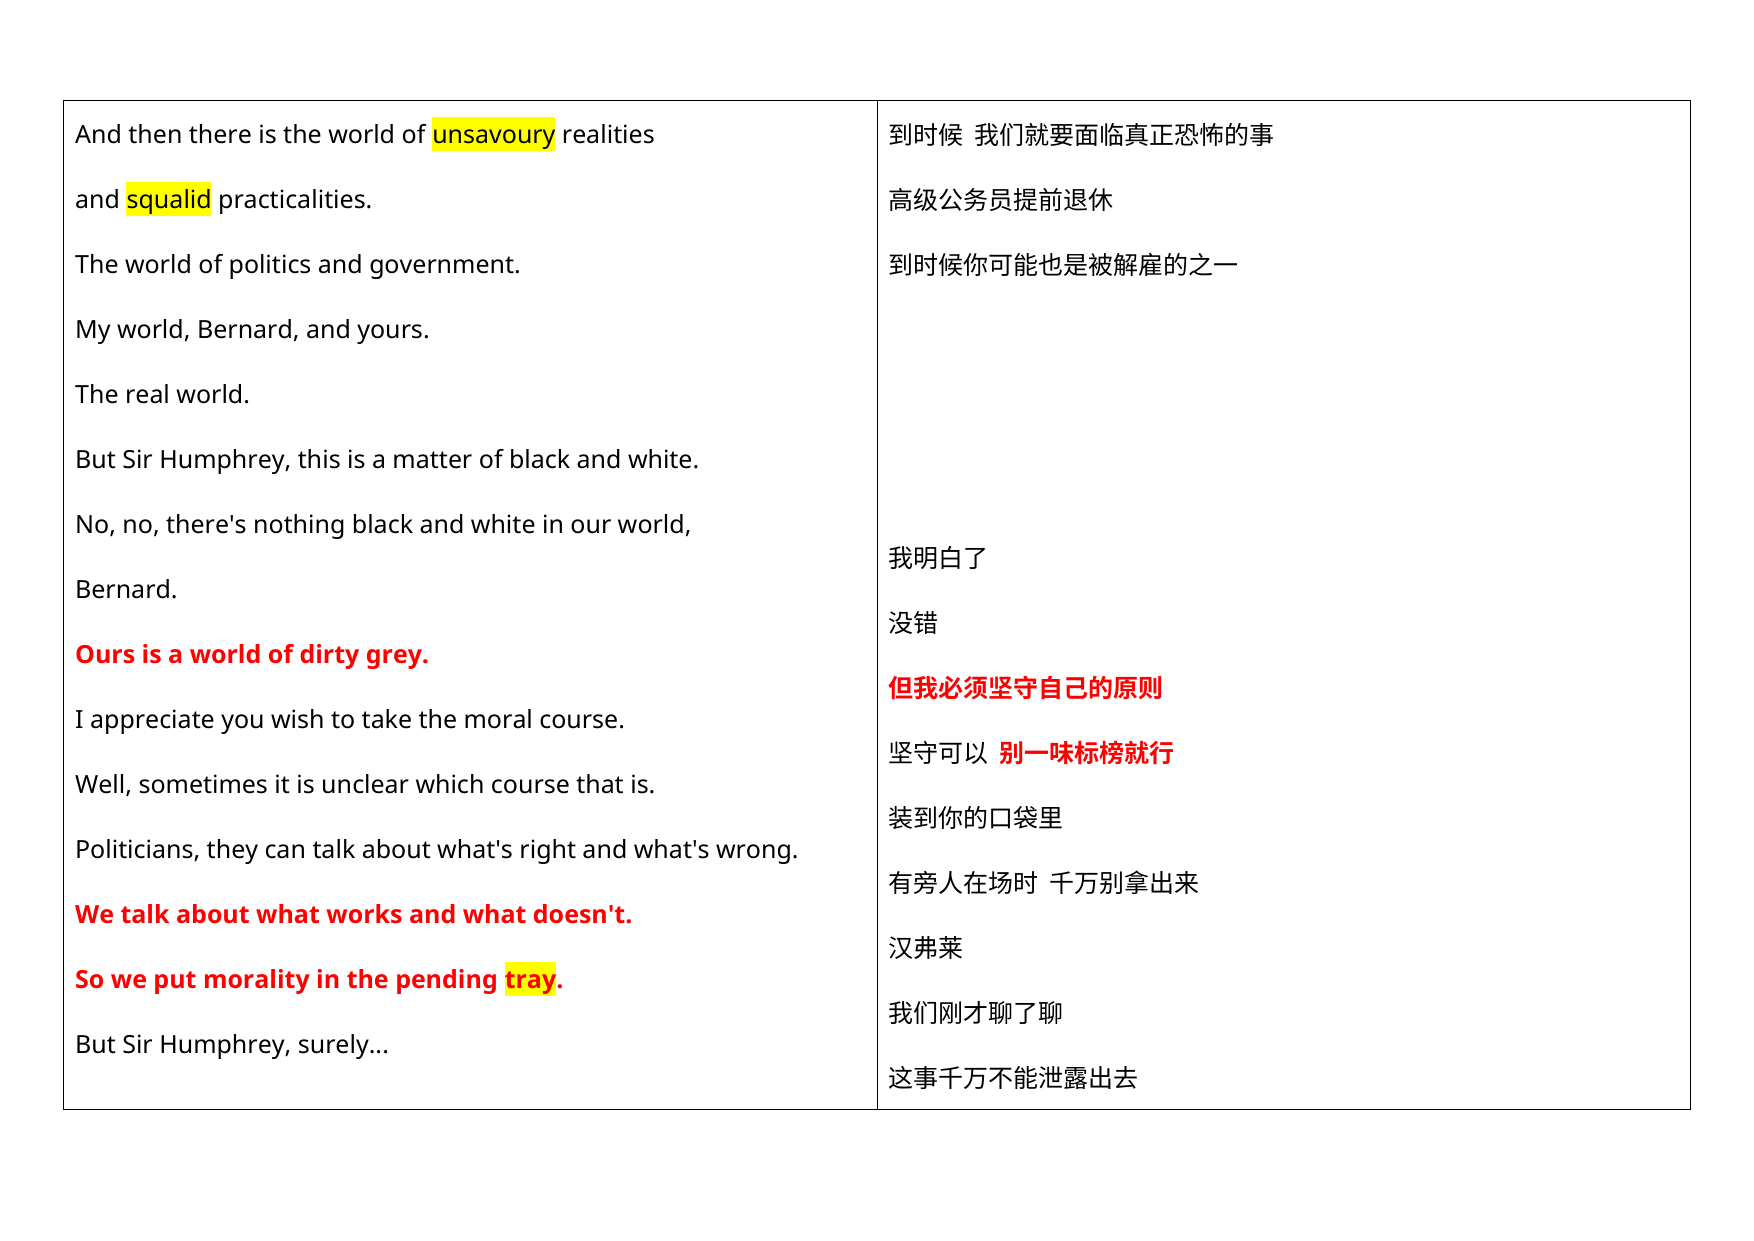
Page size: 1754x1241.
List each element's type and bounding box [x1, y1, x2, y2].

table_header [878, 101, 1690, 1109]
table_header [64, 101, 877, 1109]
